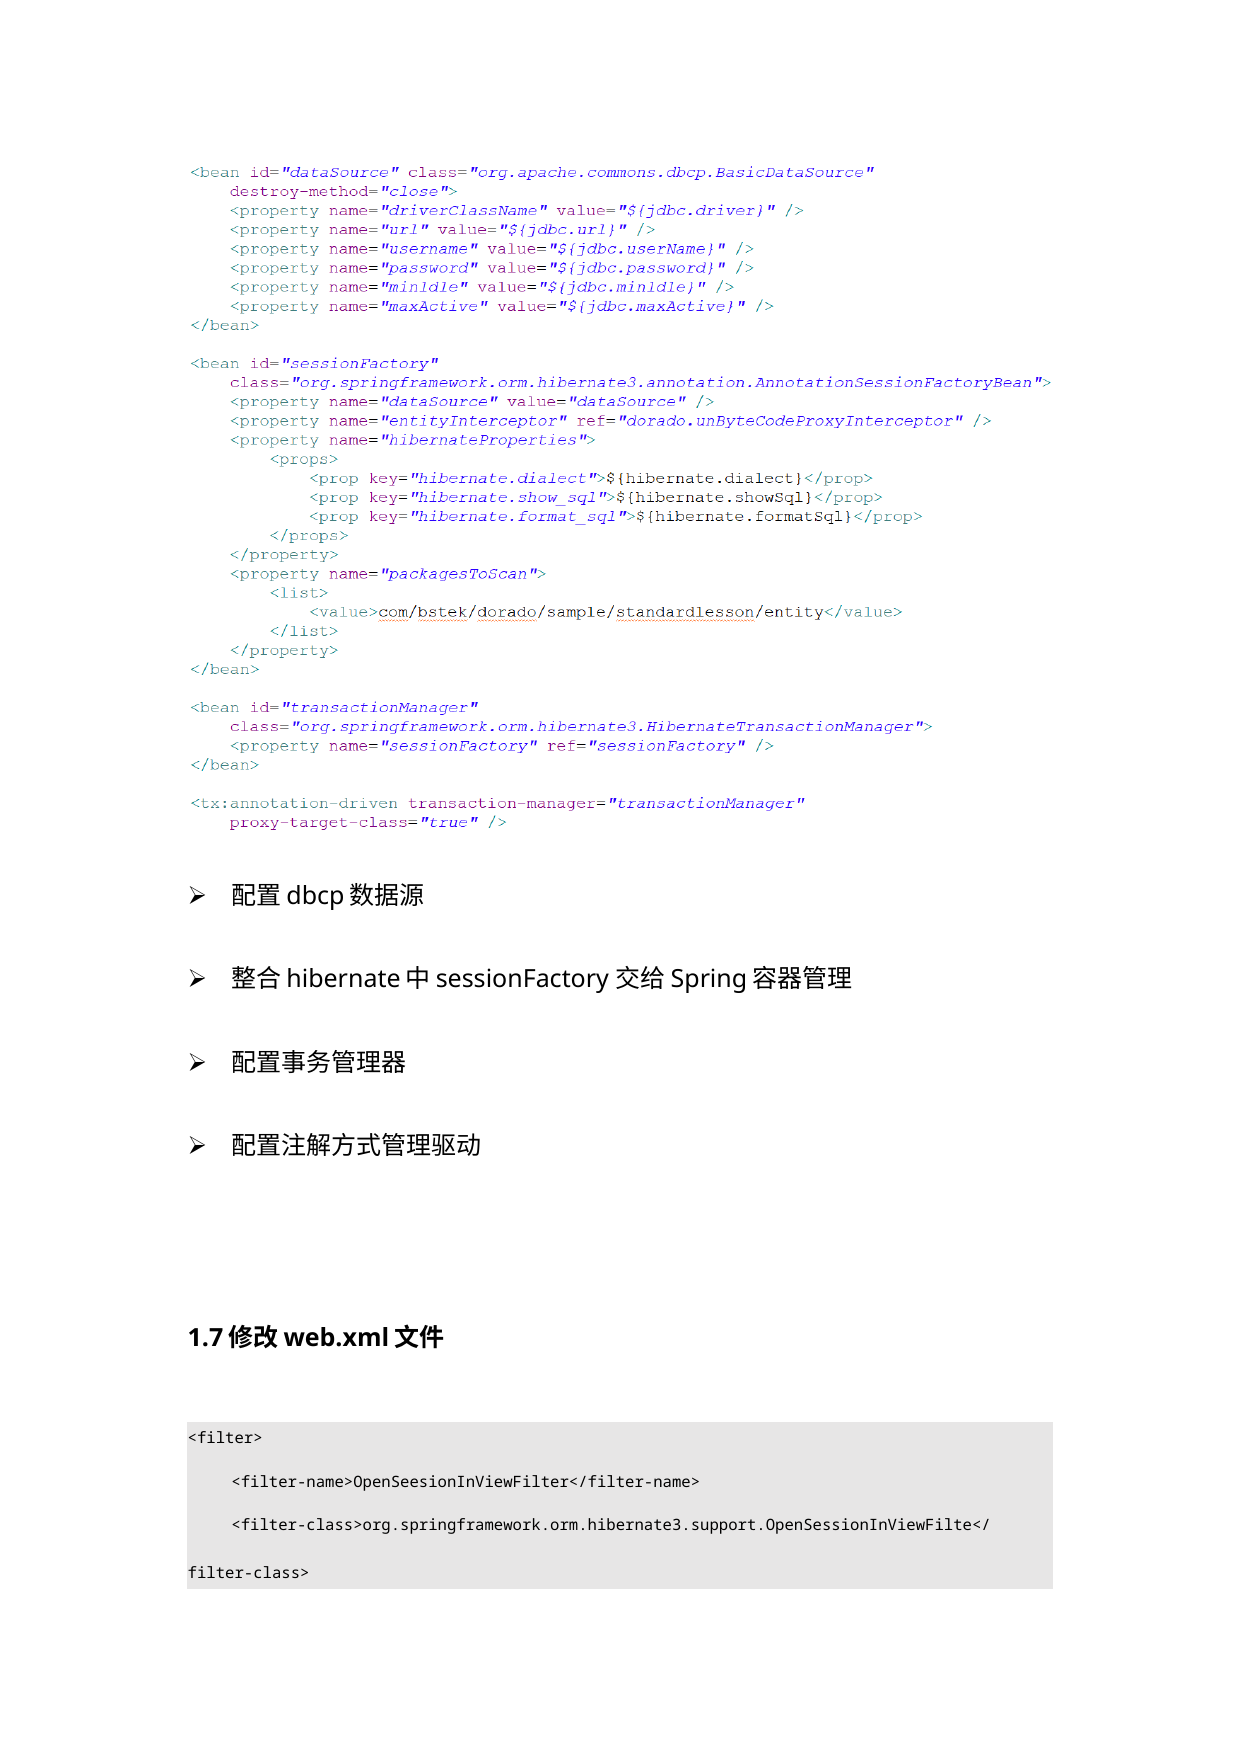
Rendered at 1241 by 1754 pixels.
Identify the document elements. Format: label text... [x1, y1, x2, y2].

text <filter-class>org.springframework.orm.hibernate3.support.OpenSessionInViewFilte</filter-class> [187, 1508, 1053, 1589]
text <filter-name>OpenSeesionInViewFilter</filter-name> [187, 1465, 1053, 1497]
list 配置dbcp数据源 [187, 861, 1053, 926]
list 整合hibernate中sessionFactory 交给Spring容器管理 [187, 944, 1053, 1009]
list 配置注解方式管理驱动 [187, 1111, 1053, 1176]
picture [187, 162, 1053, 835]
text <filter> [187, 1422, 1053, 1454]
subtitle 1.7修改web.xml文件 [187, 1303, 1053, 1368]
list 配置事务管理器 [187, 1028, 1053, 1093]
